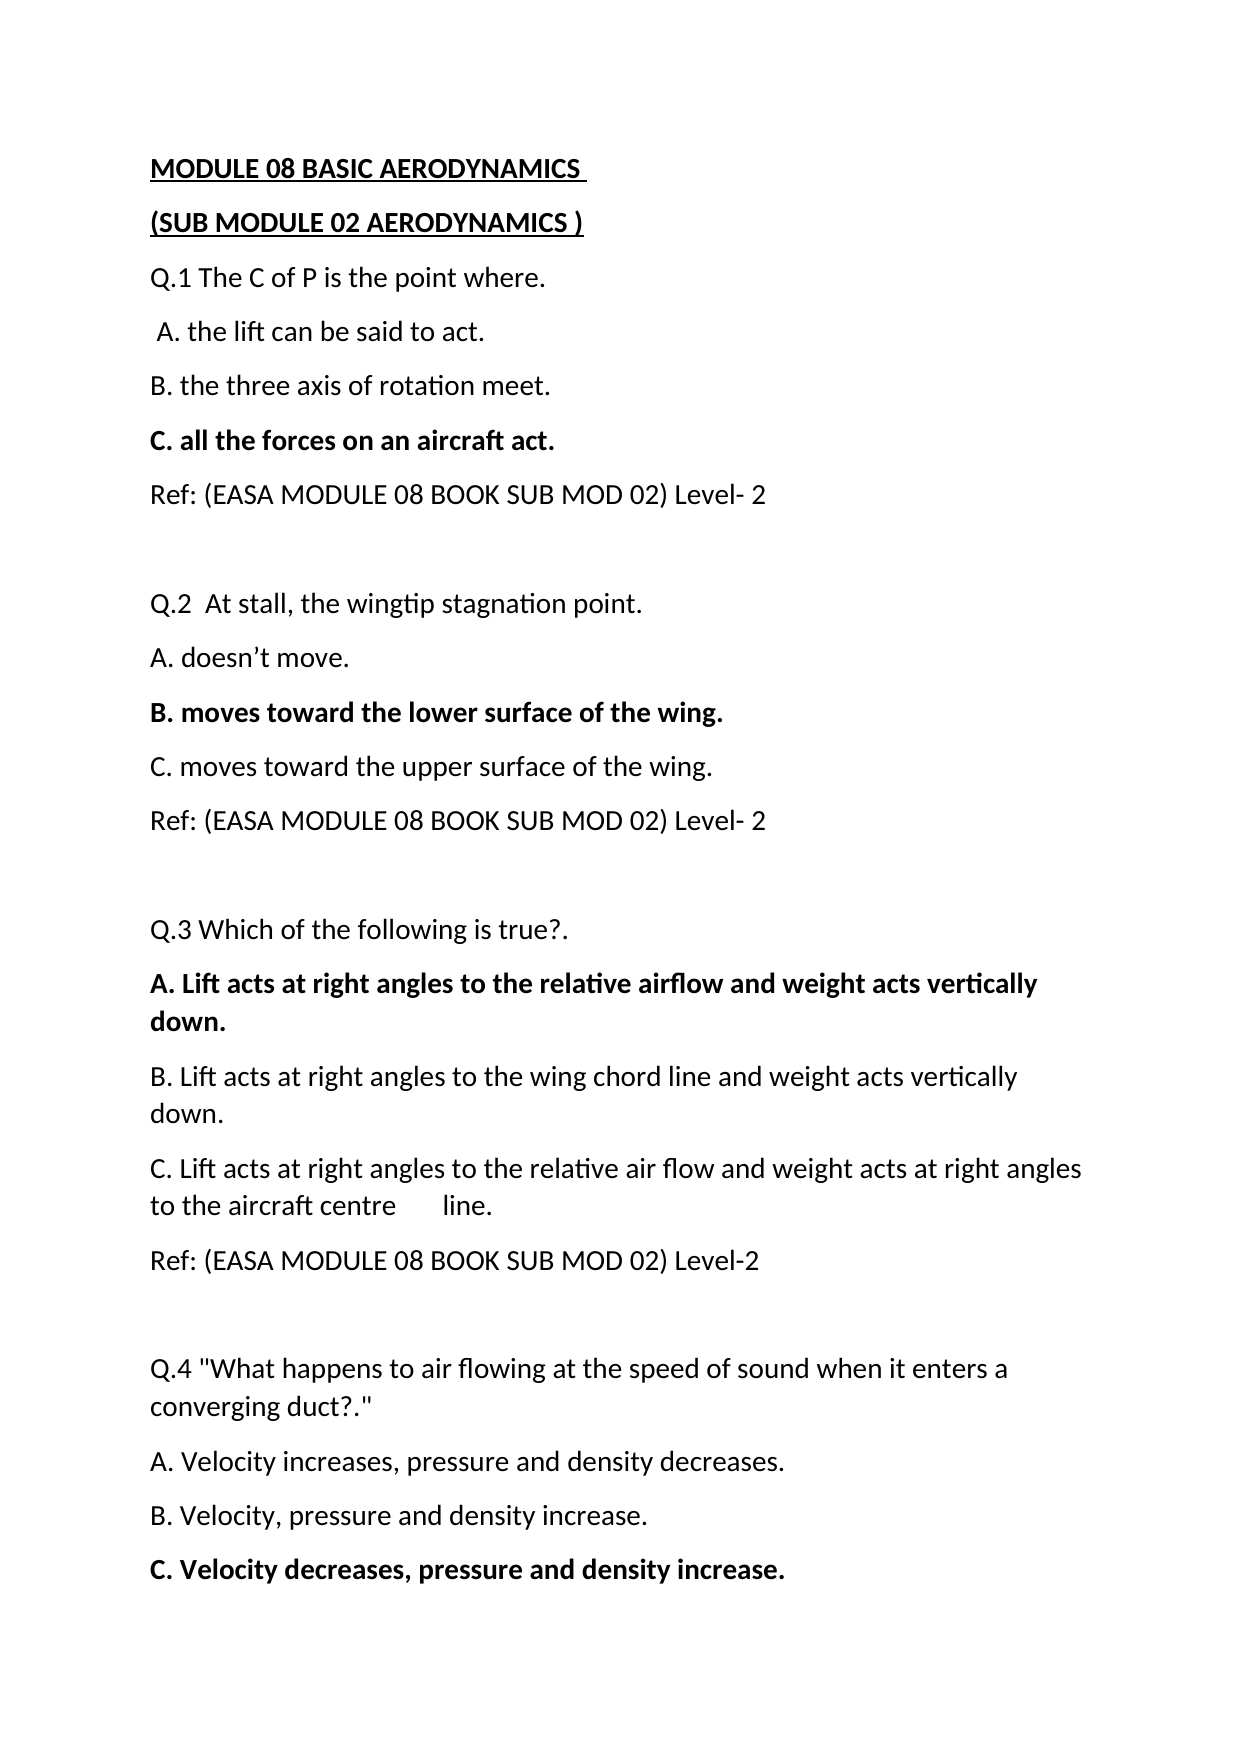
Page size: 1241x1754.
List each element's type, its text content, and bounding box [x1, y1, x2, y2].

text (SUB MODULE 02 AERODYNAMICS ) [150, 204, 1090, 240]
text B. Velocity, pressure and density increase. [150, 1497, 1090, 1533]
text C. all the forces on an aircraft act. [150, 422, 1090, 457]
text C. Lift acts at right angles to the relative air flow and weight acts at right angles to the aircraft centre line. [150, 1150, 1090, 1223]
text C. moves toward the upper surface of the wing. [150, 748, 1090, 784]
text Ref: (EASA MODULE 08 BOOK SUB MOD 02) Level- 2 [150, 802, 1090, 838]
text Q.2 At stall, the wingtip stagnation point. [150, 585, 1090, 621]
text A. the lift can be said to act. [150, 313, 1090, 349]
text Q.1 The C of P is the point where. [150, 259, 1090, 294]
text A. Lift acts at right angles to the relative airflow and weight acts vertically down. [150, 966, 1090, 1039]
text A. Velocity increases, pressure and density decreases. [150, 1443, 1090, 1478]
text A. doesn’t move. [150, 639, 1090, 675]
text C. Velocity decreases, pressure and density increase. [150, 1551, 1090, 1587]
text Ref: (EASA MODULE 08 BOOK SUB MOD 02) Level- 2 [150, 476, 1090, 512]
text Q.4 "What happens to air flowing at the speed of sound when it enters a converging duct?." [150, 1351, 1090, 1424]
text Q.3 Which of the following is true?. [150, 911, 1090, 947]
text B. moves toward the lower surface of the wing. [150, 694, 1090, 729]
text Ref: (EASA MODULE 08 BOOK SUB MOD 02) Level-2 [150, 1242, 1090, 1277]
text MODULE 08 BASIC AERODYNAMICS [150, 150, 1090, 186]
text B. Lift acts at right angles to the wing chord line and weight acts vertically down. [150, 1058, 1090, 1131]
text B. the three axis of rotation meet. [150, 367, 1090, 403]
